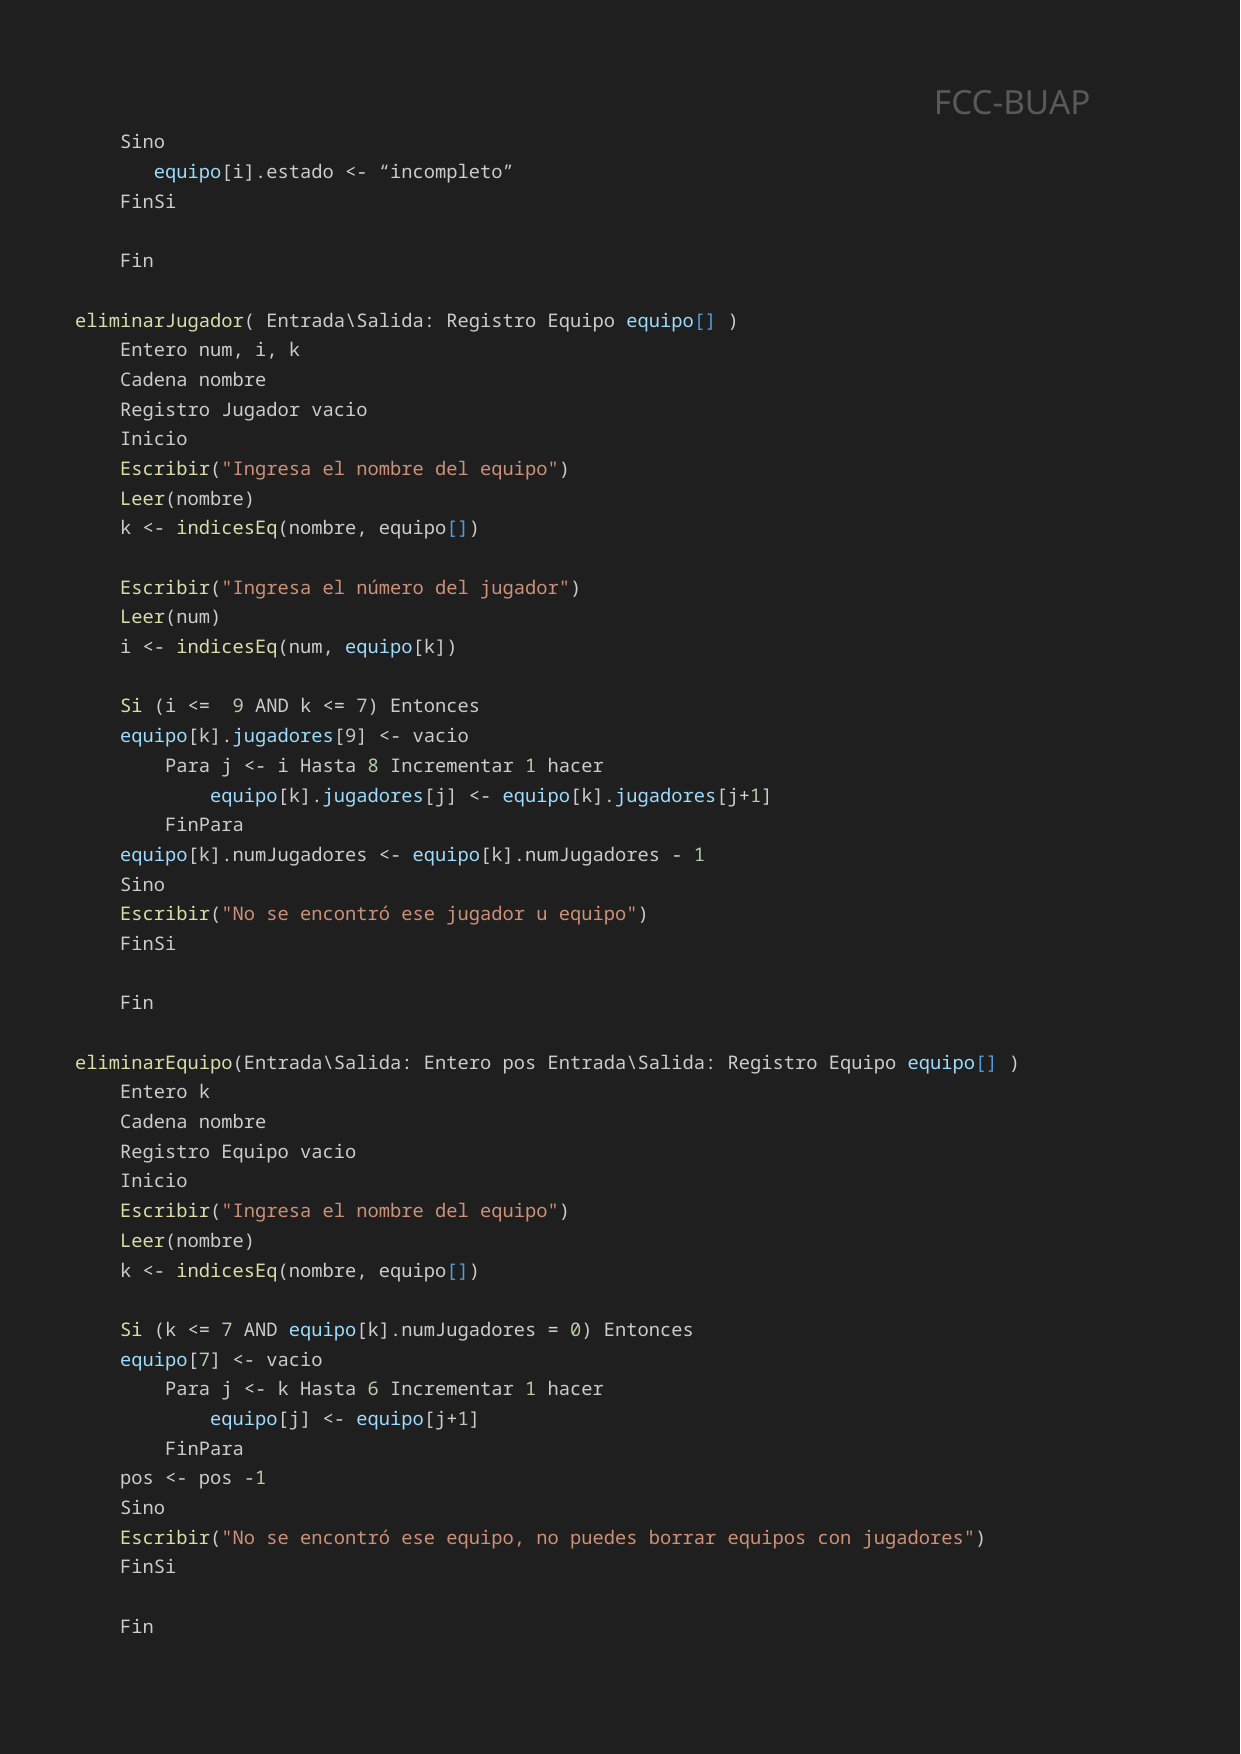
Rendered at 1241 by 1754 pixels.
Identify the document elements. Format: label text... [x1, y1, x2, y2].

text Fin [75, 986, 1165, 1015]
text Leer(num) [75, 599, 1165, 629]
text FinPara [75, 807, 1165, 837]
text Cadena nombre [75, 362, 1165, 392]
text Inicio [75, 421, 1165, 451]
text Fin [75, 1609, 1165, 1639]
text Registro Equipo vacio [75, 1134, 1165, 1164]
text FinSi [75, 1549, 1165, 1579]
text equipo[k].jugadores[9] <- vacio [75, 718, 1165, 748]
text Sino [75, 1490, 1165, 1520]
text Escribir("Ingresa el nombre del equipo") [75, 451, 1165, 481]
text equipo[k].numJugadores <- equipo[k].numJugadores - 1 [75, 837, 1165, 867]
text Entero num, i, k [75, 332, 1165, 362]
text i <- indicesEq(num, equipo[k]) [75, 629, 1165, 659]
text FinSi [75, 184, 1165, 214]
text FinSi [75, 926, 1165, 956]
text Inicio [75, 1164, 1165, 1193]
text Entero k [75, 1074, 1165, 1104]
text Sino [75, 124, 1165, 154]
text Leer(nombre) [75, 481, 1165, 511]
text Sino [75, 867, 1165, 896]
text Cadena nombre [75, 1104, 1165, 1134]
text equipo[k].jugadores[j] <- equipo[k].jugadores[j+1] [75, 778, 1165, 807]
text Fin [75, 243, 1165, 273]
text Escribir("Ingresa el nombre del equipo") [75, 1193, 1165, 1223]
text k <- indicesEq(nombre, equipo[]) [75, 511, 1165, 540]
text pos <- pos -1 [75, 1461, 1165, 1490]
text eliminarEquipo(Entrada\Salida: Entero pos Entrada\Salida: Registro Equipo equipo[] ) [75, 1045, 1165, 1074]
text k <- indicesEq(nombre, equipo[]) [75, 1253, 1165, 1282]
text Si (k <= 7 AND equipo[k].numJugadores = 0) Entonces [75, 1312, 1165, 1342]
text Registro Jugador vacio [75, 392, 1165, 421]
text equipo[i].estado <- “incompleto” [75, 154, 1165, 184]
text Escribir("No se encontró ese equipo, no puedes borrar equipos con jugadores") [75, 1520, 1165, 1549]
text Para j <- i Hasta 8 Incrementar 1 hacer [75, 748, 1165, 778]
text Escribir("Ingresa el número del jugador") [75, 570, 1165, 599]
text FinPara [75, 1431, 1165, 1461]
text Si (i <= 9 AND k <= 7) Entonces [75, 689, 1165, 718]
text equipo[j] <- equipo[j+1] [75, 1401, 1165, 1431]
text Escribir("No se encontró ese jugador u equipo") [75, 896, 1165, 926]
text eliminarJugador( Entrada\Salida: Registro Equipo equipo[] ) [75, 303, 1165, 332]
text Para j <- k Hasta 6 Incrementar 1 hacer [75, 1371, 1165, 1401]
text equipo[7] <- vacio [75, 1342, 1165, 1371]
text Leer(nombre) [75, 1223, 1165, 1253]
